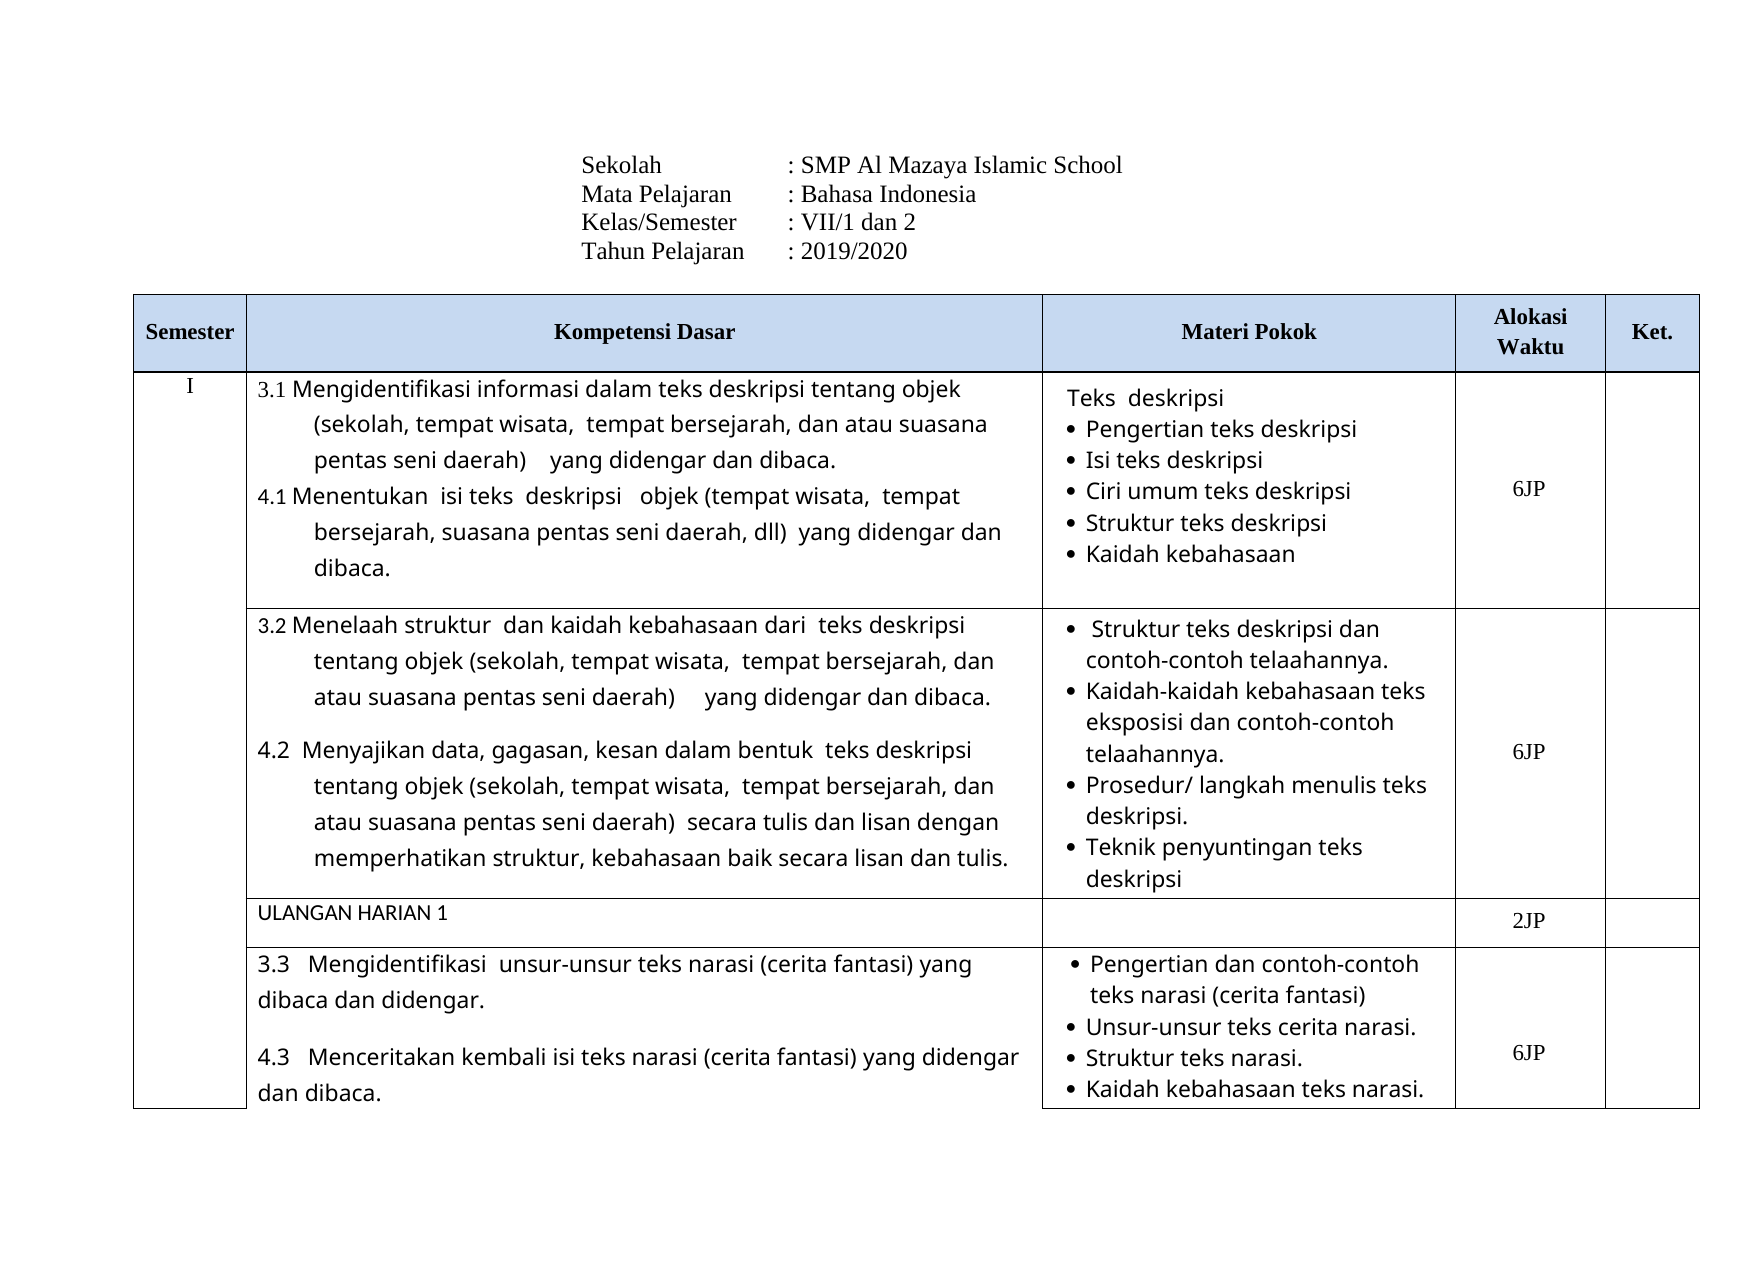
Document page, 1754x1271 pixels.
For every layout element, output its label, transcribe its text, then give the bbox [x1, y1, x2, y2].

text Tahun Pelajaran : 2019/2020 [581, 236, 1641, 265]
table_header Alokasi Waktu [1456, 295, 1605, 371]
table_cell [1606, 948, 1699, 1108]
table_cell 3.2 Menelaah struktur dan kaidah kebahasaan dari teks deskripsi tentang objek (sekolah, tempat wisata, tempat bersejarah, dan atau suasana pentas seni daerah) yang didengar dan dibaca. 4.2 Menyajikan data, gagasan, kesan dalam bentuk teks deskripsi tentang objek (sekolah, tempat wisata, tempat bersejarah, dan atau suasana pentas seni daerah) secara tulis dan lisan dengan memperhatikan struktur, kebahasaan baik secara lisan dan tulis. [247, 609, 1042, 897]
table_header Ket. [1606, 295, 1699, 371]
table_cell [1606, 899, 1699, 947]
table_cell 3.1 Mengidentifikasi informasi dalam teks deskripsi tentang objek (sekolah, tempat wisata, tempat bersejarah, dan atau suasana pentas seni daerah) yang didengar dan dibaca. 4.1 Menentukan isi teks deskripsi objek (tempat wisata, tempat bersejarah, suasana pentas seni daerah, dll) yang didengar dan dibaca. [247, 373, 1042, 608]
table_cell 2JP [1456, 899, 1605, 947]
table_header Materi Pokok [1043, 295, 1455, 371]
table_cell Struktur teks deskripsi dan contoh-contoh telaahannya. Kaidah-kaidah kebahasaan teks eksposisi dan contoh-contoh telaahannya. Prosedur/ langkah menulis teks deskripsi. Teknik penyuntingan teks deskripsi [1043, 609, 1455, 897]
table_cell [1606, 609, 1699, 897]
table_cell 6JP [1456, 373, 1605, 608]
table_header Kompetensi Dasar [247, 295, 1042, 371]
table_cell I [134, 373, 246, 1108]
table_cell [1606, 373, 1699, 608]
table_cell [1043, 948, 1455, 1108]
table_cell 6JP [1456, 609, 1605, 897]
table_cell Teks deskripsi Pengertian teks deskripsi Isi teks deskripsi Ciri umum teks deskripsi Struktur teks deskripsi Kaidah kebahasaan [1043, 373, 1455, 608]
text Kelas/Semester : VII/1 dan 2 [581, 207, 1641, 236]
table_header Semester [134, 295, 246, 371]
table_cell ULANGAN HARIAN 1 [247, 899, 1042, 947]
table_cell [1043, 899, 1455, 947]
text Mata Pelajaran : Bahasa Indonesia [581, 179, 1641, 207]
text Sekolah : SMP Al Mazaya Islamic School [581, 150, 1641, 179]
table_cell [247, 948, 1042, 1108]
table_cell 6JP [1456, 948, 1605, 1108]
